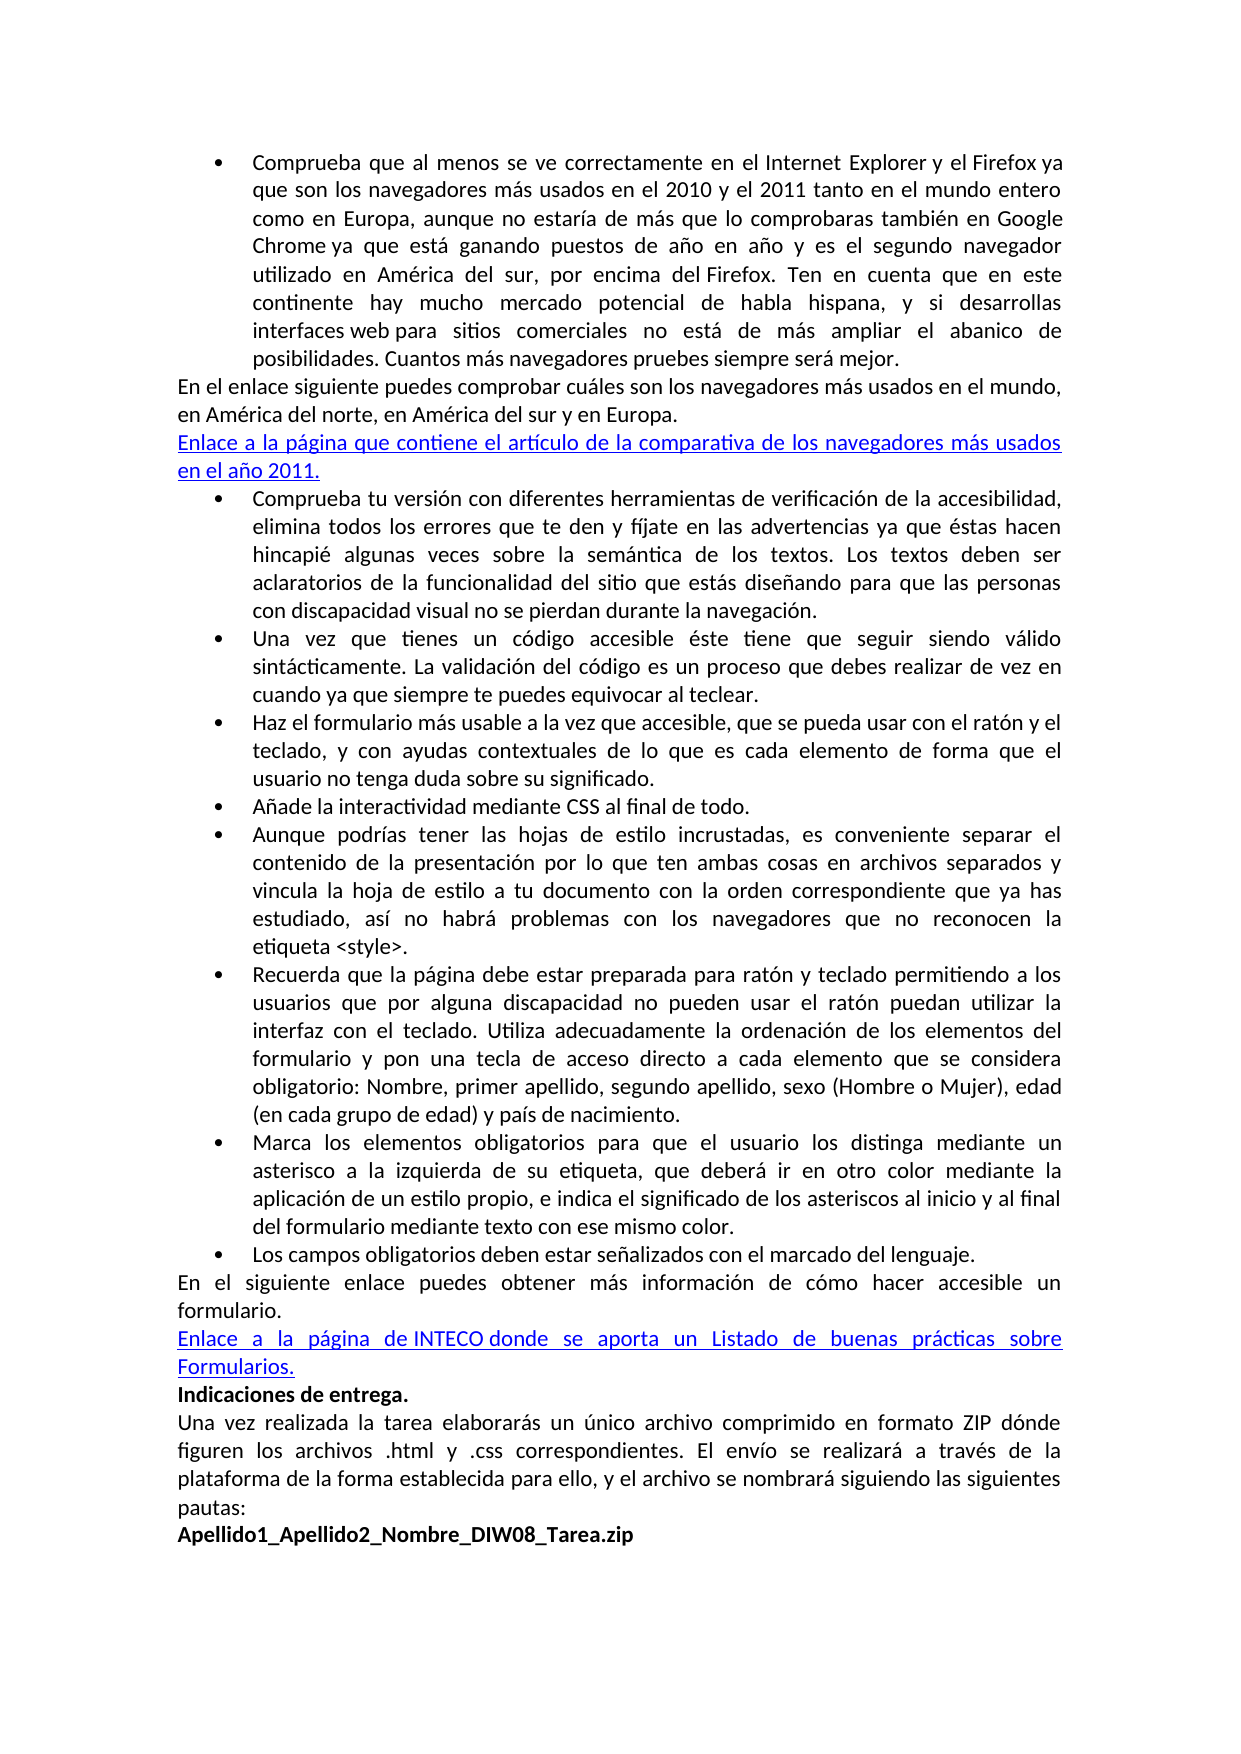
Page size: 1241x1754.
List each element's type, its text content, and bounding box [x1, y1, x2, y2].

list Comprueba tu versión con diferentes herramientas de verificación de la accesibilidad, elimina todos los errores que te den y fíjate en las advertencias ya que éstas hacen hincapié algunas veces sobre la semántica de los textos. Los textos deben ser aclaratorios de la funcionalidad del sitio que estás diseñando para que las personas con discapacidad visual no se pierdan durante la navegación. [215, 484, 1063, 624]
text Una vez realizada la tarea elaborarás un único archivo comprimido en formato ZIP dónde figuren los archivos .html y .css correspondientes. El envío se realizará a través de la plataforma de la forma establecida para ello, y el archivo se nombrará siguiendo las siguientes pautas: [177, 1408, 1063, 1521]
list Haz el formulario más usable a la vez que accesible, que se pueda usar con el ratón y el teclado, y con ayudas contextuales de lo que es cada elemento de forma que el usuario no tenga duda sobre su significado. [215, 708, 1063, 792]
list Una vez que tienes un código accesible éste tiene que seguir siendo válido sintácticamente. La validación del código es un proceso que debes realizar de vez en cuando ya que siempre te puedes equivocar al teclear. [215, 624, 1063, 708]
list Recuerda que la página debe estar preparada para ratón y teclado permitiendo a los usuarios que por alguna discapacidad no pueden usar el ratón puedan utilizar la interfaz con el teclado. Utiliza adecuadamente la ordenación de los elementos del formulario y pon una tecla de acceso directo a cada elemento que se considera obligatorio: Nombre, primer apellido, segundo apellido, sexo (Hombre o Mujer), edad (en cada grupo de edad) y país de nacimiento. [215, 960, 1063, 1128]
text Apellido1_Apellido2_Nombre_DIW08_Tarea.zip [177, 1521, 1063, 1549]
text Enlace a la página que contiene el artículo de la comparativa de los navegadores más usados en el año 2011. [177, 428, 1063, 484]
list Comprueba que al menos se ve correctamente en el Internet Explorer y el Firefox ya que son los navegadores más usados en el 2010 y el 2011 tanto en el mundo entero como en Europa, aunque no estaría de más que lo comprobaras también en Google Chrome ya que está ganando puestos de año en año y es el segundo navegador utilizado en América del sur, por encima del Firefox. Ten en cuenta que en este continente hay mucho mercado potencial de habla hispana, y si desarrollas interfaces web para sitios comerciales no está de más ampliar el abanico de posibilidades. Cuantos más navegadores pruebes siempre será mejor. [215, 148, 1063, 372]
text Indicaciones de entrega. [177, 1381, 1063, 1408]
list Aunque podrías tener las hojas de estilo incrustadas, es conveniente separar el contenido de la presentación por lo que ten ambas cosas en archivos separados y vincula la hoja de estilo a tu documento con la orden correspondiente que ya has estudiado, así no habrá problemas con los navegadores que no reconocen la etiqueta <style>. [215, 820, 1063, 960]
text Enlace a la página de INTECO donde se aporta un Listado de buenas prácticas sobre Formularios. [177, 1350, 1063, 1381]
text En el enlace siguiente puedes comprobar cuáles son los navegadores más usados en el mundo, en América del norte, en América del sur y en Europa. [177, 372, 1063, 428]
text Enlace a la página de INTECO donde se aporta un Listado de buenas prácticas sobre Formularios. [177, 1324, 1063, 1349]
list Los campos obligatorios deben estar señalizados con el marcado del lenguaje. [215, 1240, 1063, 1268]
list Marca los elementos obligatorios para que el usuario los distinga mediante un asterisco a la izquierda de su etiqueta, que deberá ir en otro color mediante la aplicación de un estilo propio, e indica el significado de los asteriscos al inicio y al final del formulario mediante texto con ese mismo color. [215, 1128, 1063, 1240]
text En el siguiente enlace puedes obtener más información de cómo hacer accesible un formulario. [177, 1268, 1063, 1324]
list Añade la interactividad mediante CSS al final de todo. [215, 792, 1063, 820]
